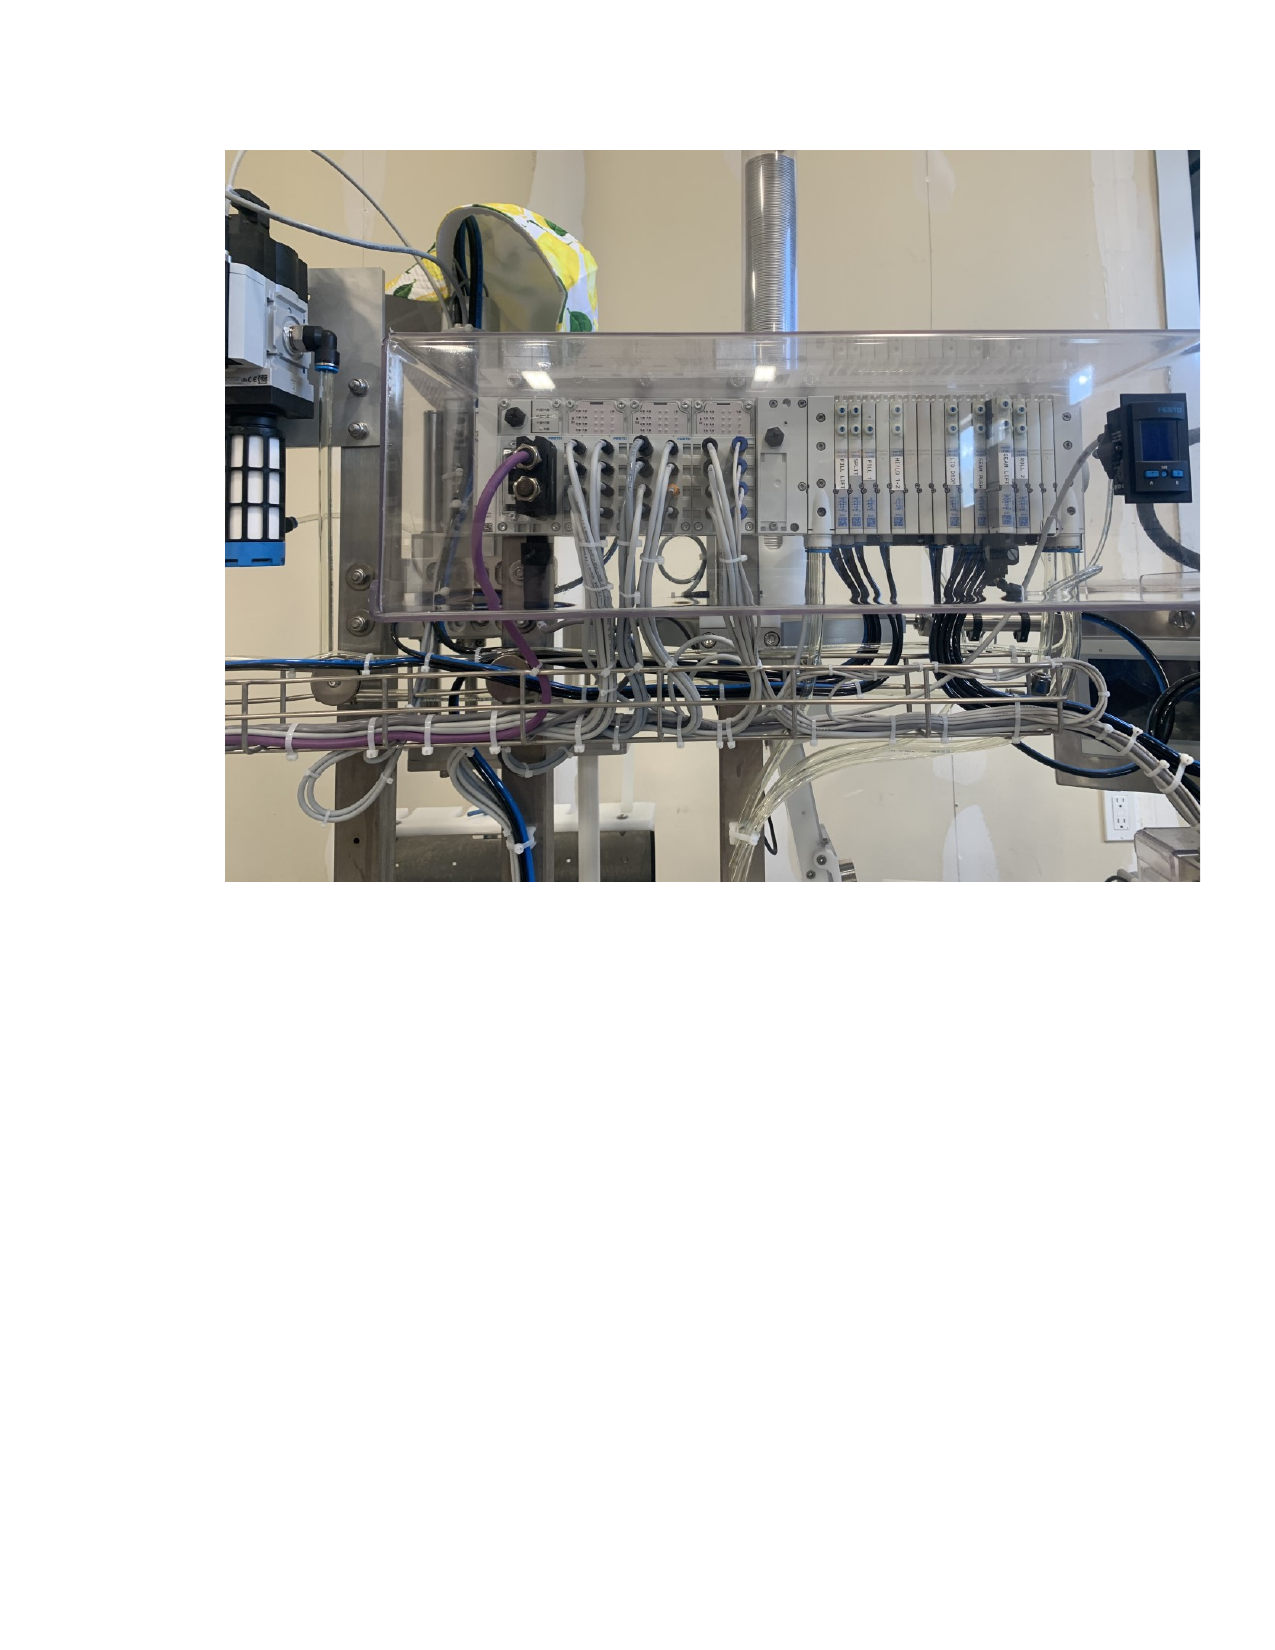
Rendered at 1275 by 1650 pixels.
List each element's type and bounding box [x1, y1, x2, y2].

picture [225, 150, 1200, 882]
